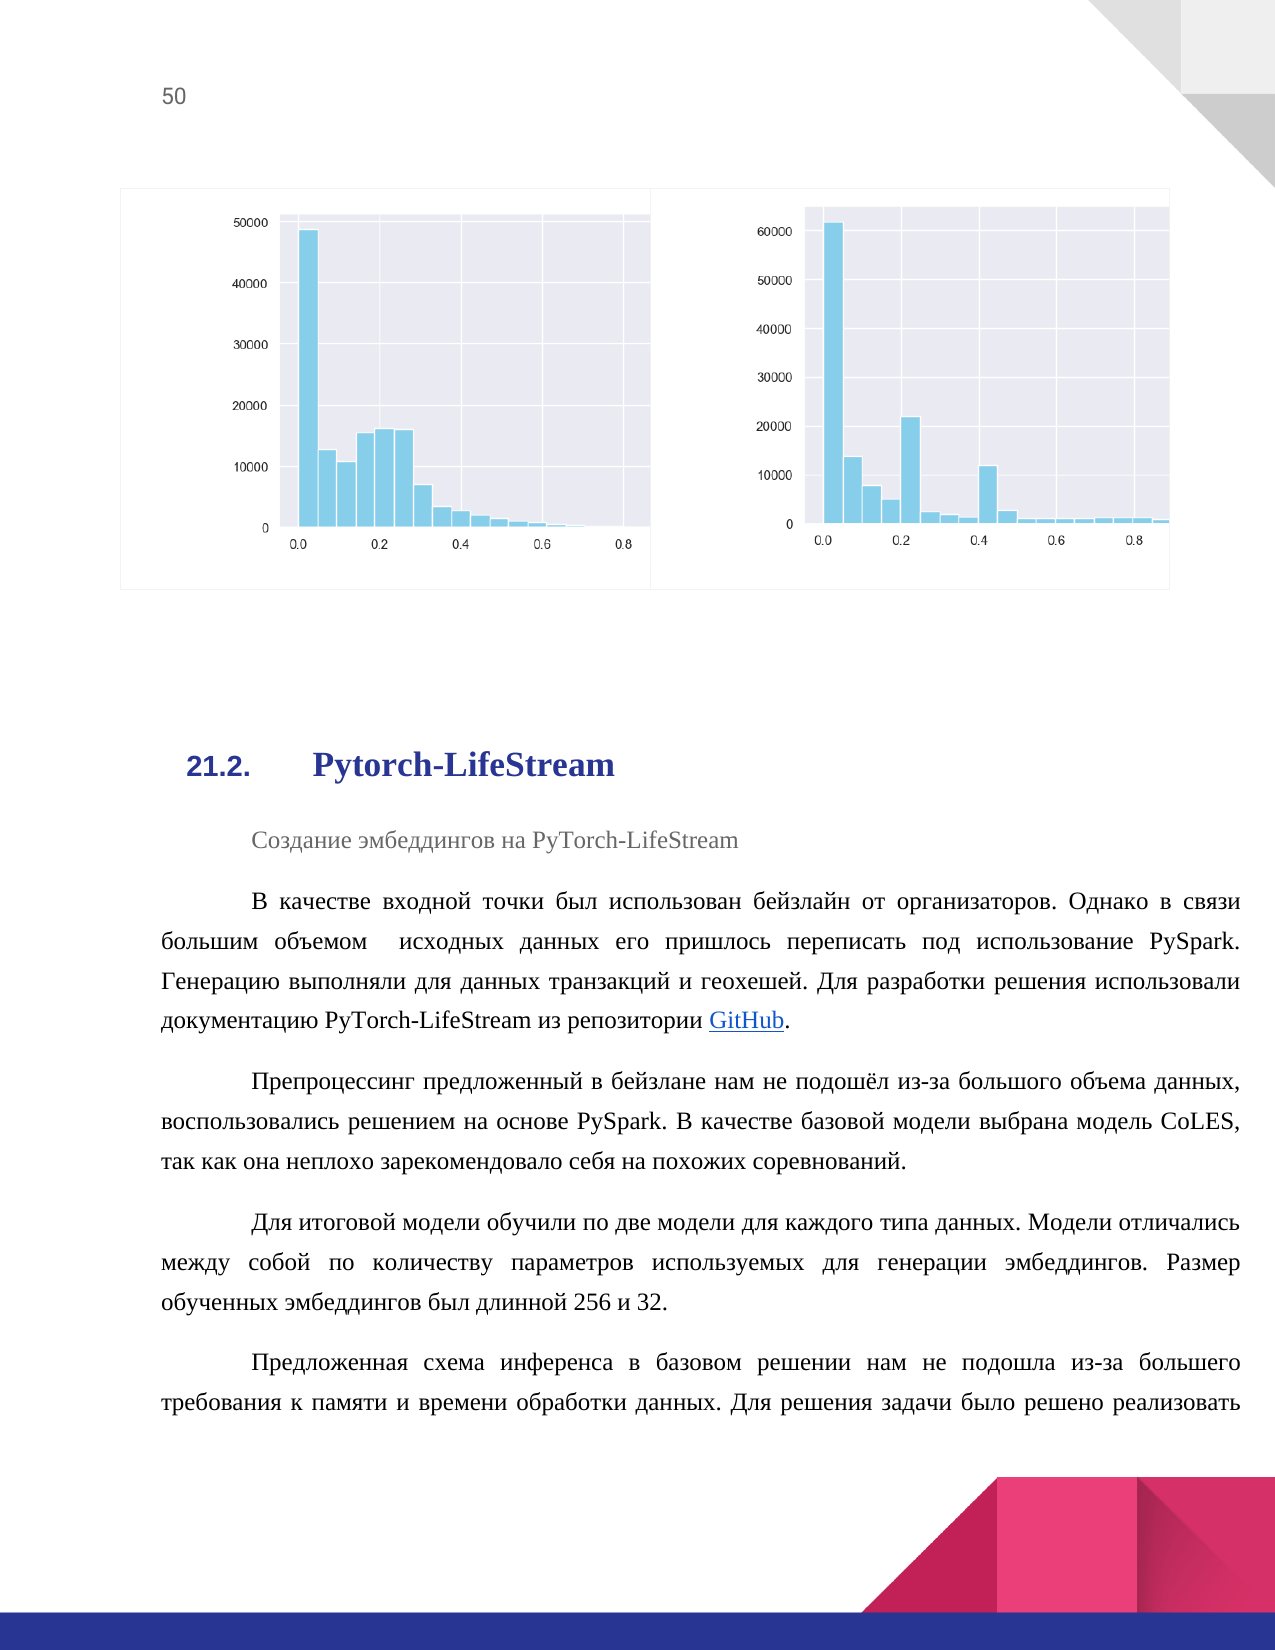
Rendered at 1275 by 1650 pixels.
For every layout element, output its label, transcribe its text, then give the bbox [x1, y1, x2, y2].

table_cell [651, 189, 1169, 589]
text Создание эмбеддингов на PyTorch-LifeStream [161, 825, 1184, 854]
picture [0, 1475, 1275, 1650]
text Препроцессинг предложенный в бейзлане нам не подошёл из-за большого объема данных, воспользовались решением на основе PySpark. В качестве базовой модели выбрана модель CoLES, так как она неплохо зарекомендовало себя на похожих соревнований. [161, 1066, 1242, 1175]
table_cell [121, 189, 650, 589]
text В качестве входной точки был использован бейзлайн от организаторов. Однако в связи большим объемом исходных данных его пришлось переписать под использование PySpark. Генерацию выполняли для данных транзакций и геохешей. Для разработки решения использовали документацию PyTorch-LifeStream из репозитории GitHub. [161, 886, 1242, 1034]
title Pytorch-LifeStream [161, 743, 1184, 784]
picture [749, 198, 1170, 554]
text Для итоговой модели обучили по две модели для каждого типа данных. Модели отличались между собой по количеству параметров используемых для генерации эмбеддингов. Размер обученных эмбеддингов был длинной 256 и 32. [161, 1207, 1242, 1315]
picture [1087, 0, 1275, 188]
picture [219, 198, 651, 566]
